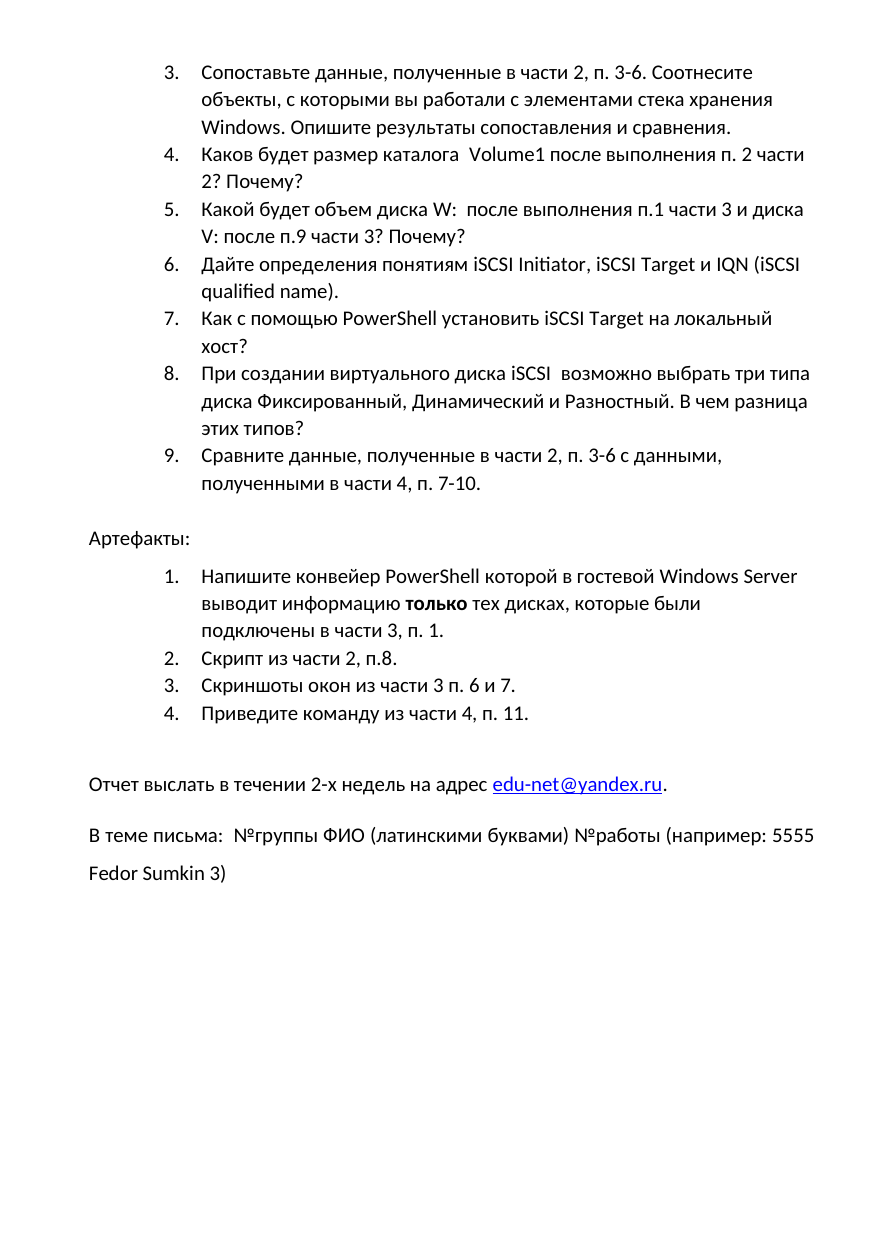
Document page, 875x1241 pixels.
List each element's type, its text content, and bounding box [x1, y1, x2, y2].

list Каков будет размер каталога Volume1 после выполнения п. 2 части 2? Почему? [164, 141, 815, 194]
list Какой будет объем диска W: после выполнения п.1 части 3 и диска V: после п.9 части 3? Почему? [164, 196, 815, 249]
list Напишите конвейер PowerShell которой в гостевой Windows Server выводит информацию только тех дисках, которые были подключены в части 3, п. 1. [164, 563, 815, 643]
list Артефакты: [89, 525, 815, 550]
text В теме письма: №группы ФИО (латинскими буквами) №работы (например: 5555 Fedor Sumkin 3) [89, 822, 815, 886]
list Сопоставьте данные, полученные в части 2, п. 3-6. Соотнесите объекты, с которыми вы работали с элементами стека хранения Windows. Опишите результаты сопоставления и сравнения. [164, 59, 815, 139]
list Скриншоты окон из части 3 п. 6 и 7. [164, 672, 815, 698]
list При создании виртуального диска iSCSI возможно выбрать три типа диска Фиксированный, Динамический и Разностный. В чем разница этих типов? [164, 360, 815, 441]
text Отчет выслать в течении 2-х недель на адрес edu-net@yandex.ru. [89, 771, 815, 797]
list Как с помощью PowerShell установить iSCSI Target на локальный хост? [164, 306, 815, 358]
list Приведите команду из части 4, п. 11. [164, 700, 815, 725]
list Дайте определения понятиям iSCSI Initiator, iSCSI Target и IQN (iSCSI qualified name). [164, 251, 815, 304]
list Скрипт из части 2, п.8. [164, 645, 815, 671]
list Сравните данные, полученные в части 2, п. 3-6 с данными, полученными в части 4, п. 7-10. [164, 443, 815, 495]
